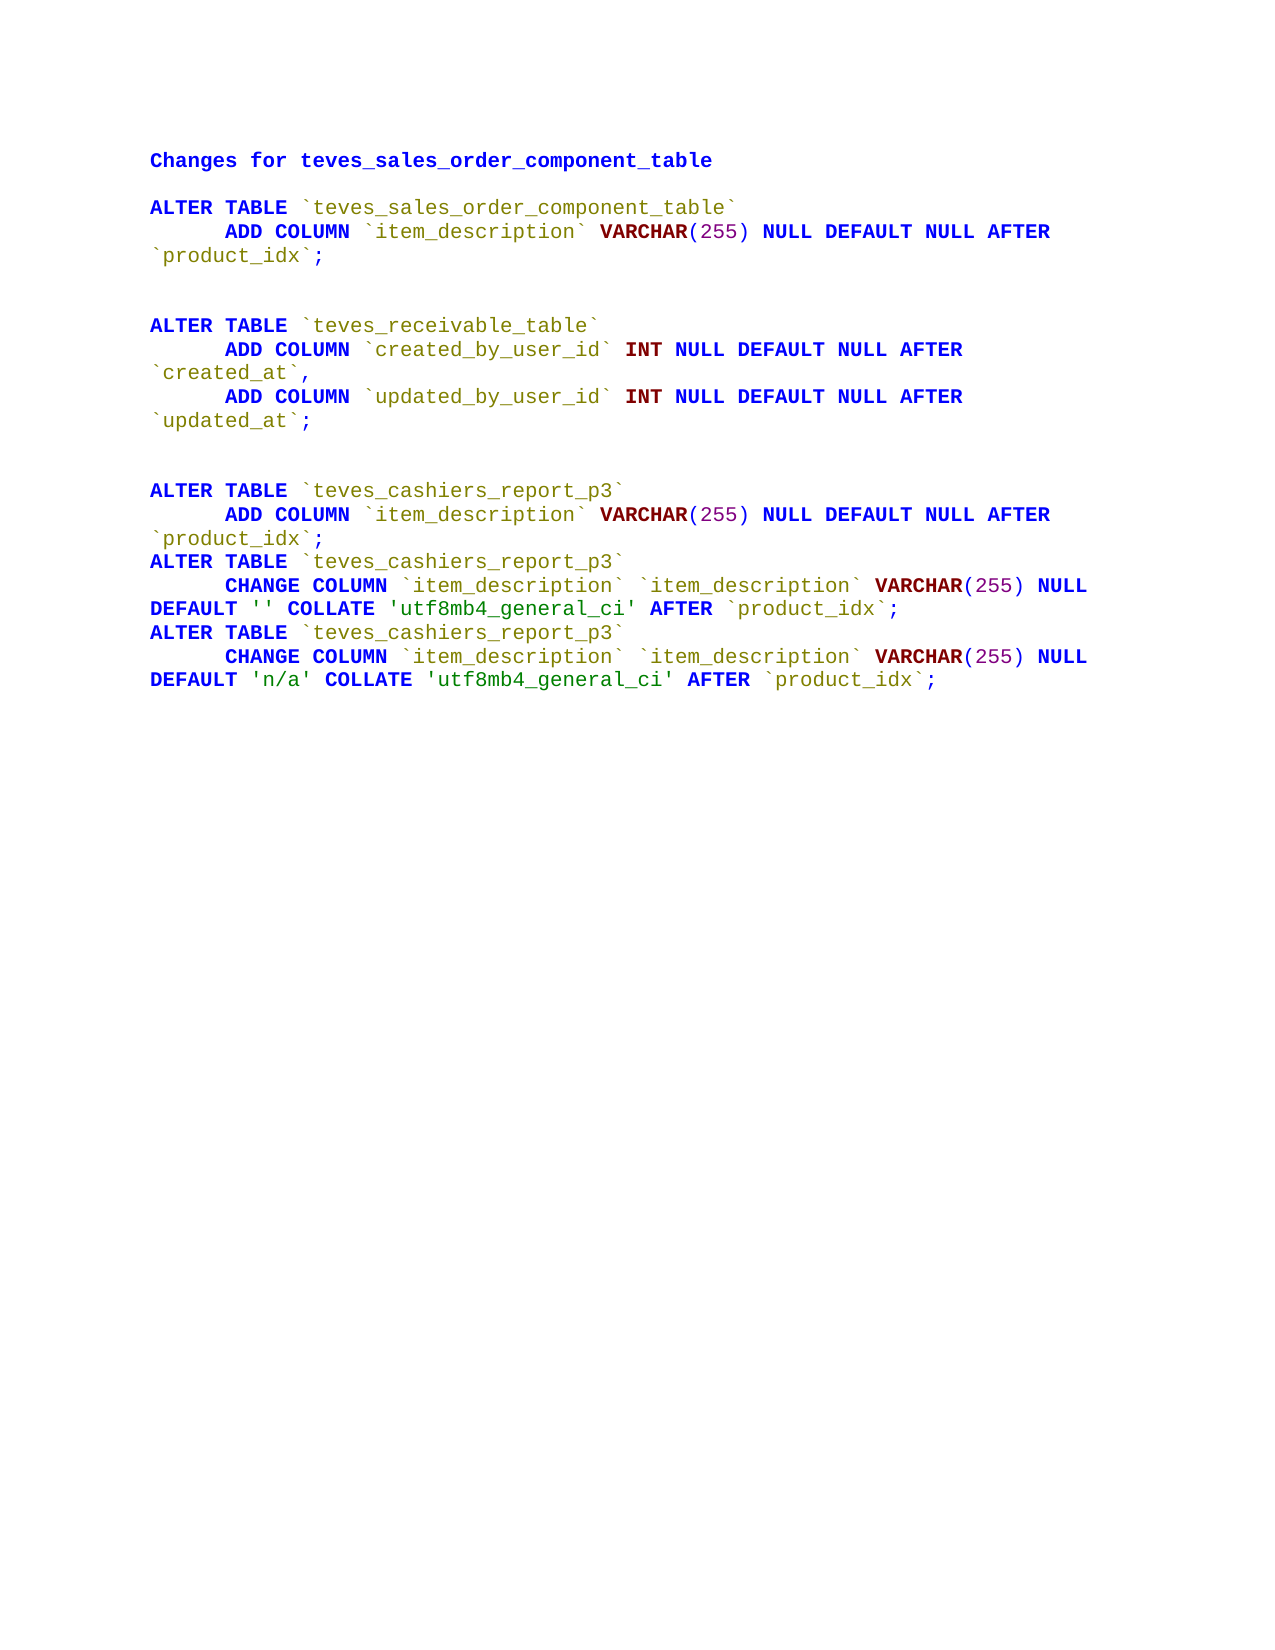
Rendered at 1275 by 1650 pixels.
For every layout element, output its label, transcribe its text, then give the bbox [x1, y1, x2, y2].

text ALTER TABLE `teves_cashiers_report_p3` [150, 622, 1125, 646]
text ADD COLUMN `created_by_user_id` INT NULL DEFAULT NULL AFTER `created_at`, [150, 339, 1125, 386]
text ALTER TABLE `teves_receivable_table` [150, 315, 1125, 339]
text ADD COLUMN `item_description` VARCHAR(255) NULL DEFAULT NULL AFTER `product_idx`; [150, 221, 1125, 268]
text ALTER TABLE `teves_sales_order_component_table` [150, 197, 1125, 221]
text ALTER TABLE `teves_cashiers_report_p3` [150, 551, 1125, 575]
text ADD COLUMN `item_description` VARCHAR(255) NULL DEFAULT NULL AFTER `product_idx`; [150, 504, 1125, 551]
text Changes for teves_sales_order_component_table [150, 150, 1125, 174]
text ALTER TABLE `teves_cashiers_report_p3` [150, 480, 1125, 504]
text ADD COLUMN `updated_by_user_id` INT NULL DEFAULT NULL AFTER `updated_at`; [150, 386, 1125, 433]
text CHANGE COLUMN `item_description` `item_description` VARCHAR(255) NULL DEFAULT '' COLLATE 'utf8mb4_general_ci' AFTER `product_idx`; [150, 575, 1125, 622]
text CHANGE COLUMN `item_description` `item_description` VARCHAR(255) NULL DEFAULT 'n/a' COLLATE 'utf8mb4_general_ci' AFTER `product_idx`; [150, 646, 1125, 693]
